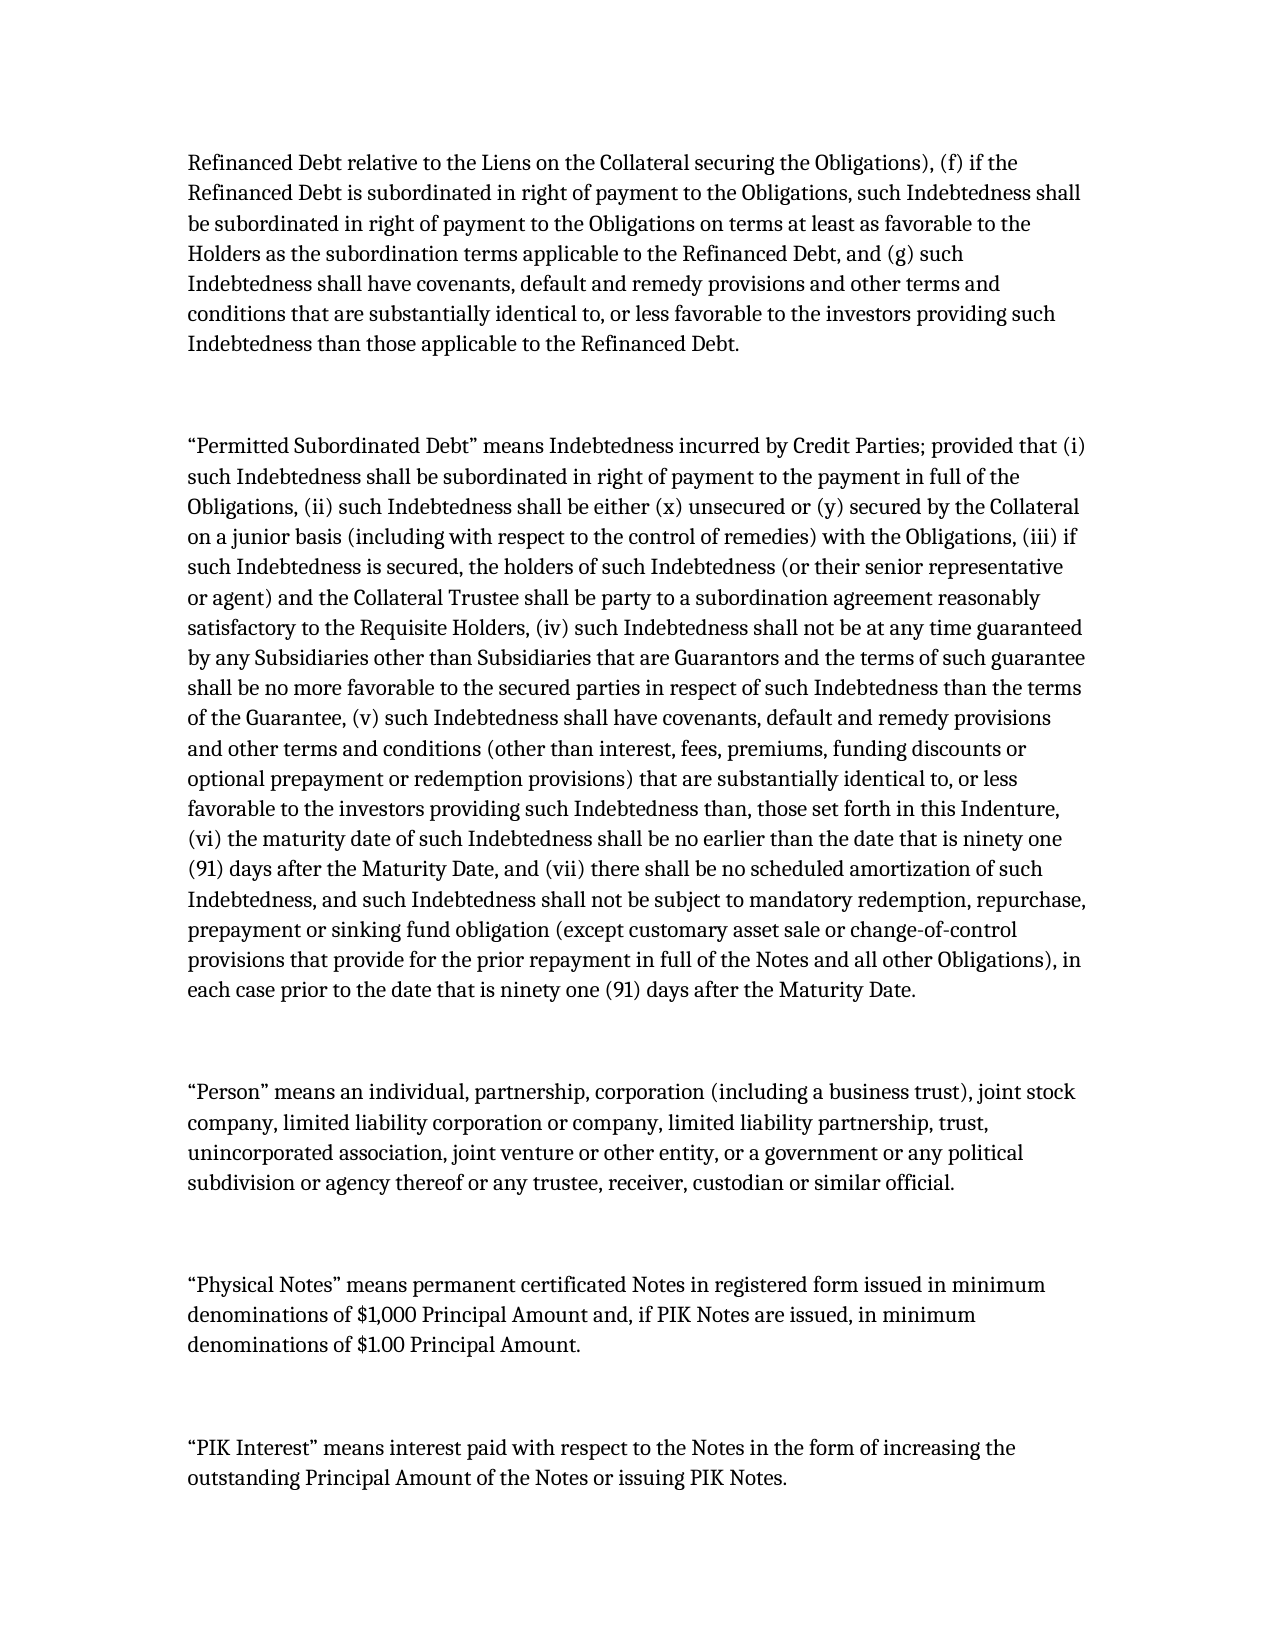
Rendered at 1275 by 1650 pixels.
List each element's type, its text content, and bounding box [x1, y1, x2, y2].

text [187, 150, 1087, 358]
text “PIK Interest” means interest paid with respect to the Notes in the form of increasing the outstanding Principal Amount of the Notes or issuing PIK Notes. [187, 1434, 1087, 1491]
text “Physical Notes” means permanent certificated Notes in registered form issued in minimum denominations of $1,000 Principal Amount and, if PIK Notes are issued, in minimum denominations of $1.00 Principal Amount. [187, 1272, 1087, 1359]
text “Person” means an individual, partnership, corporation (including a business trust), joint stock company, limited liability corporation or company, limited liability partnership, trust, unincorporated association, joint venture or other entity, or a government or any political subdivision or agency thereof or any trustee, receiver, custodian or similar official. [187, 1079, 1087, 1196]
text “Permitted Subordinated Debt” means Indebtedness incurred by Credit Parties; provided that (i) such Indebtedness shall be subordinated in right of payment to the payment in full of the Obligations, (ii) such Indebtedness shall be either (x) unsecured or (y) secured by the Collateral on a junior basis (including with respect to the control of remedies) with the Obligations, (iii) if such Indebtedness is secured, the holders of such Indebtedness (or their senior representative or agent) and the Collateral Trustee shall be party to a subordination agreement reasonably satisfactory to the Requisite Holders, (iv) such Indebtedness shall not be at any time guaranteed by any Subsidiaries other than Subsidiaries that are Guarantors and the terms of such guarantee shall be no more favorable to the secured parties in respect of such Indebtedness than the terms of the Guarantee, (v) such Indebtedness shall have covenants, default and remedy provisions and other terms and conditions (other than interest, fees, premiums, funding discounts or optional prepayment or redemption provisions) that are substantially identical to, or less favorable to the investors providing such Indebtedness than, those set forth in this Indenture, (vi) the maturity date of such Indebtedness shall be no earlier than the date that is ninety one (91) days after the Maturity Date, and (vii) there shall be no scheduled amortization of such Indebtedness, and such Indebtedness shall not be subject to mandatory redemption, repurchase, prepayment or sinking fund obligation (except customary asset sale or change-of-control provisions that provide for the prior repayment in full of the Notes and all other Obligations), in each case prior to the date that is ninety one (91) days after the Maturity Date. [187, 433, 1087, 1003]
